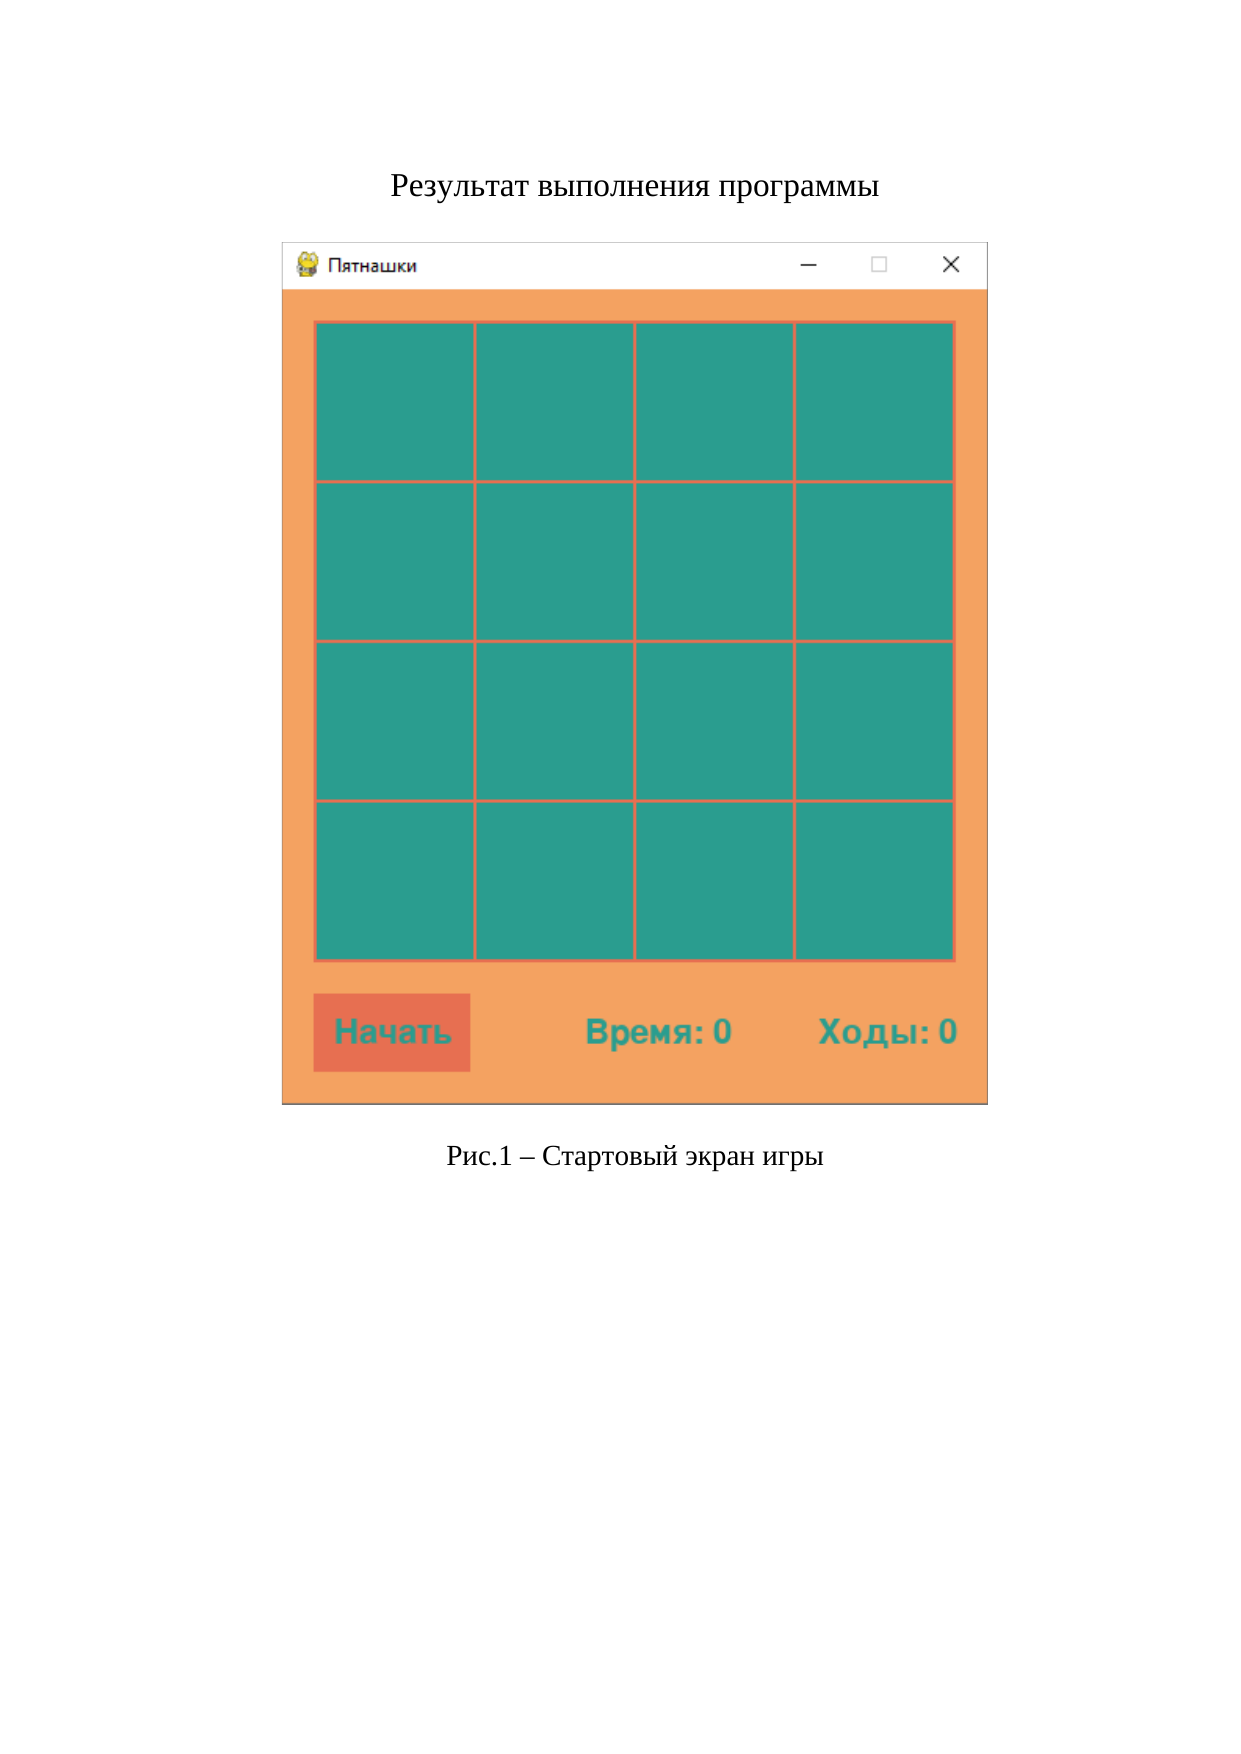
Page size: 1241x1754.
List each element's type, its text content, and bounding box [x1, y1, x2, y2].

text Рис.1 – Стартовый экран игры [118, 1138, 1152, 1172]
text Результат выполнения программы [118, 165, 1152, 204]
picture [281, 242, 988, 1105]
